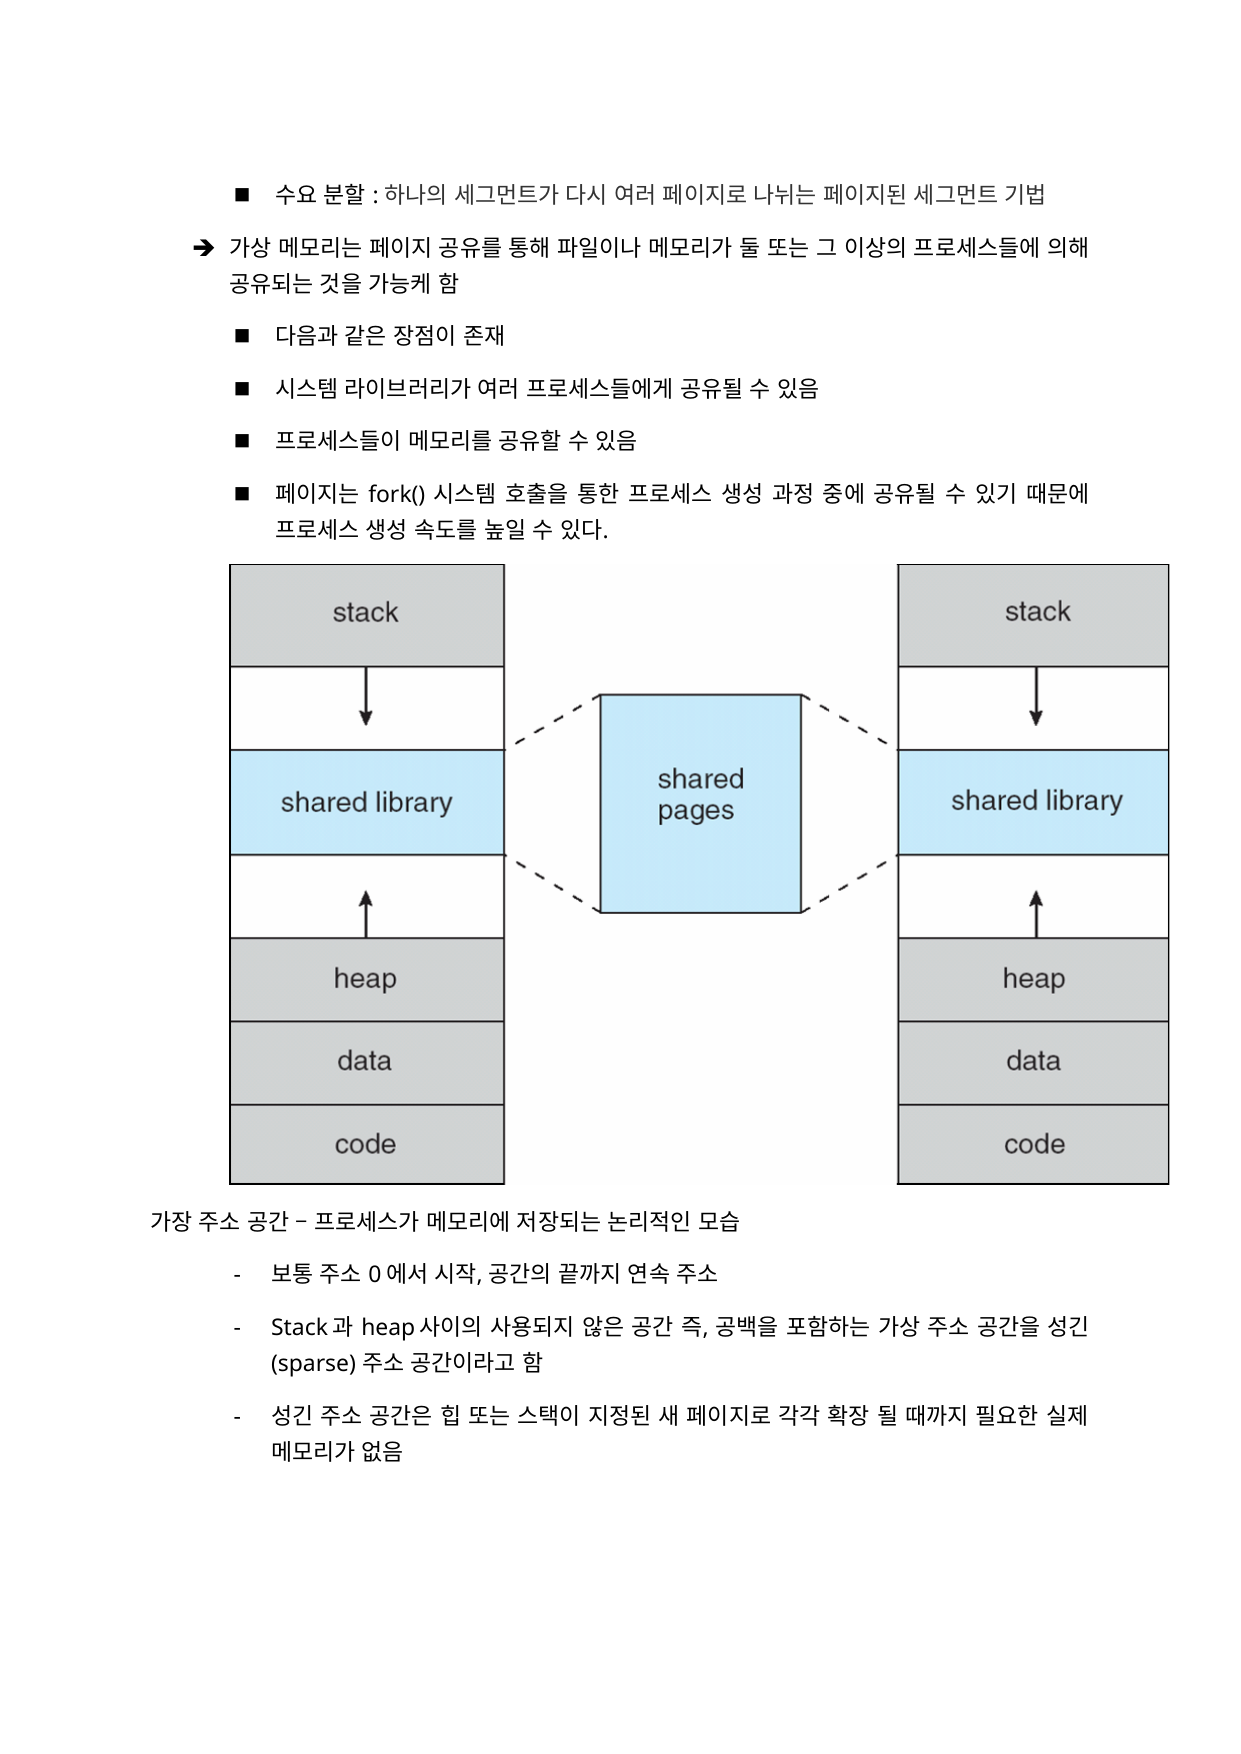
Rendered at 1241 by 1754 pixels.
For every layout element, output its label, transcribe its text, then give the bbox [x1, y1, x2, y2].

list 프로세스들이 메모리를 공유할 수 있음 [233, 423, 1090, 456]
list Stack과 heap사이의 사용되지 않은 공간 즉, 공백을 포함하는 가상 주소 공간을 성긴(sparse) 주소 공간이라고 함 [233, 1309, 1090, 1378]
list 시스템 라이브러리가 여러 프로세스들에게 공유될 수 있음 [233, 371, 1090, 404]
text 가장 주소 공간 – 프로세스가 메모리에 저장되는 논리적인 모습 [150, 1204, 1090, 1237]
list 보통 주소 0에서 시작, 공간의 끝까지 연속 주소 [233, 1256, 1090, 1290]
list 페이지는 fork() 시스템 호출을 통한 프로세스 생성 과정 중에 공유될 수 있기 때문에 프로세스 생성 속도를 높일 수 있다. [233, 476, 1090, 545]
list 성긴 주소 공간은 힙 또는 스택이 지정된 새 페이지로 각각 확장 될 때까지 필요한 실제 메모리가 없음 [233, 1397, 1090, 1467]
list 수요 분할 : 하나의 세그먼트가 다시 여러 페이지로 나뉘는 페이지된 세그먼트 기법 [233, 177, 1090, 211]
list 가상 메모리는 페이지 공유를 통해 파일이나 메모리가 둘 또는 그 이상의 프로세스들에 의해 공유되는 것을 가능케 함 [192, 230, 1090, 299]
picture [229, 564, 1170, 1185]
list 다음과 같은 장점이 존재 [233, 318, 1090, 351]
